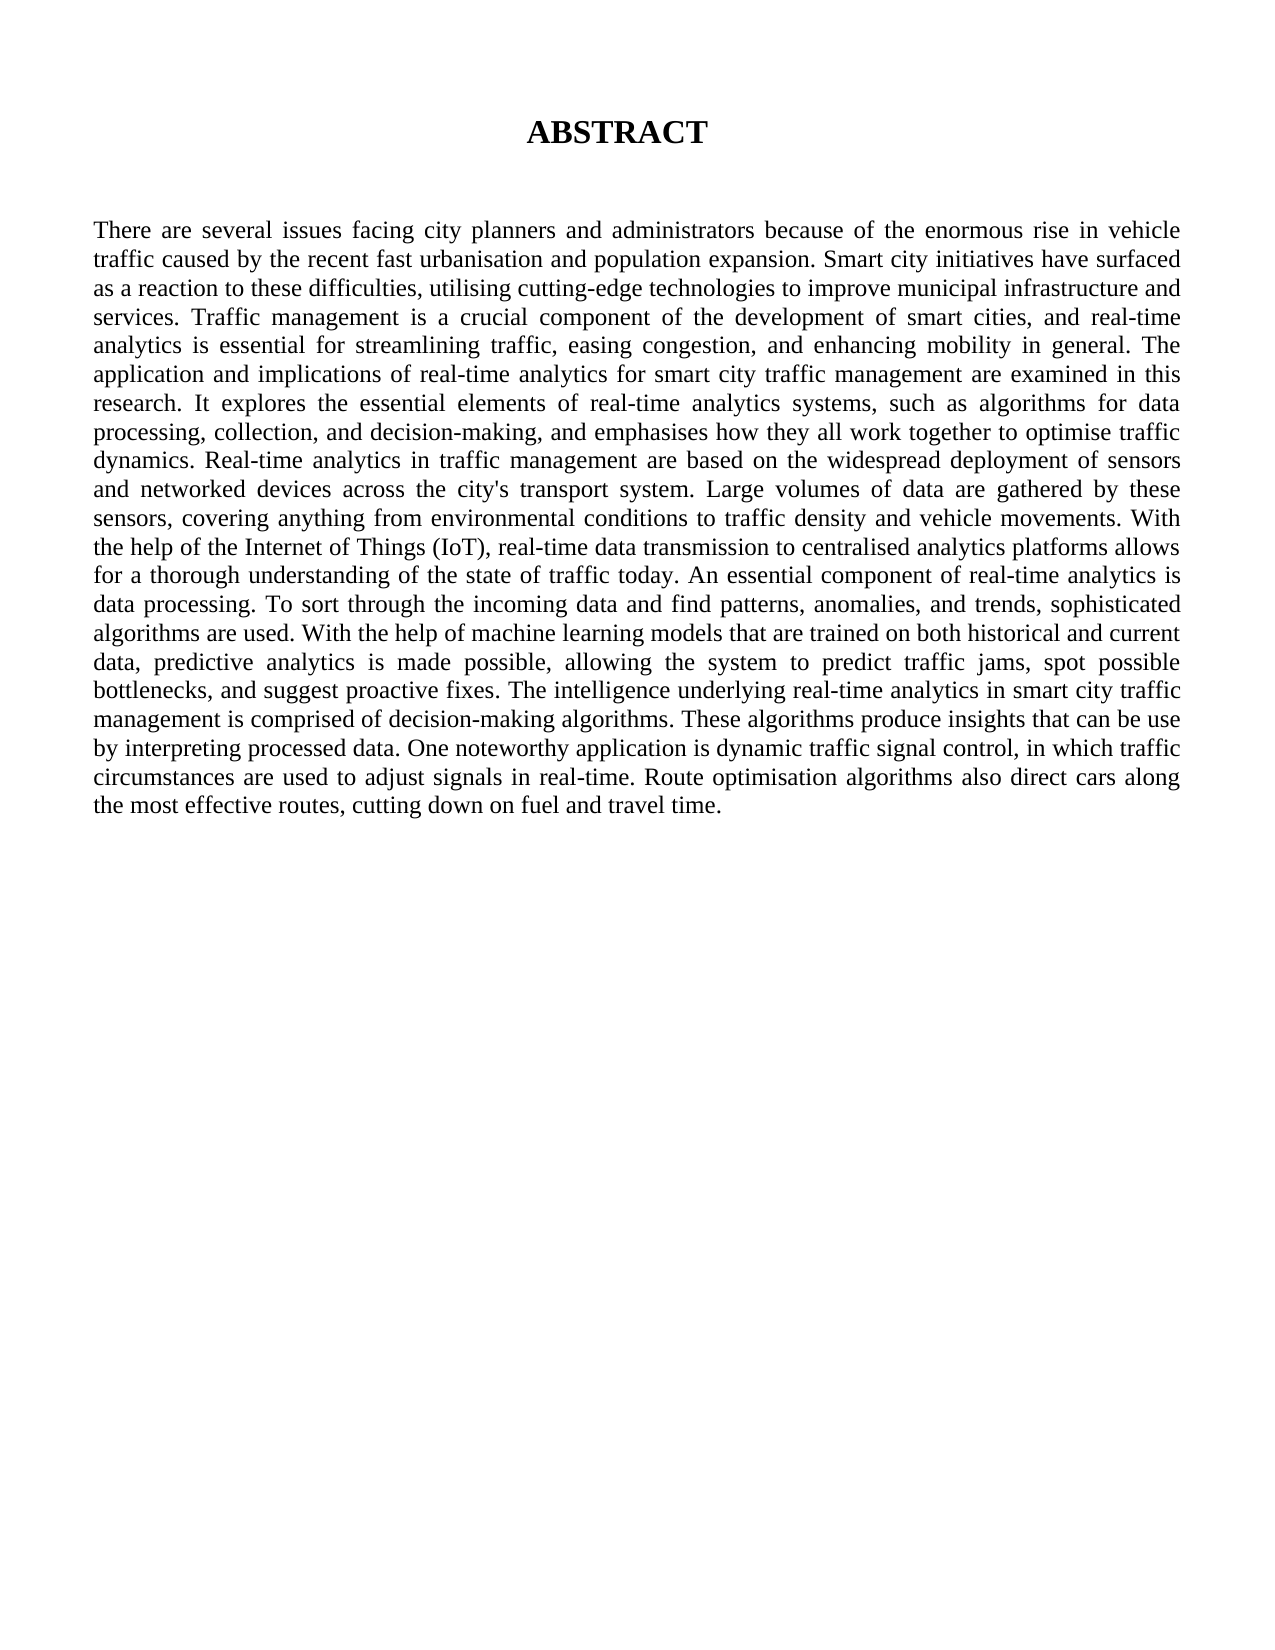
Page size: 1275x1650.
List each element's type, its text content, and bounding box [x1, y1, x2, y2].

text There are several issues facing city planners and administrators because of the enormous rise in vehicle traffic caused by the recent fast urbanisation and population expansion. Smart city initiatives have surfaced as a reaction to these difficulties, utilising cutting-edge technologies to improve municipal infrastructure and services. Traffic management is a crucial component of the development of smart cities, and real-time analytics is essential for streamlining traffic, easing congestion, and enhancing mobility in general. The application and implications of real-time analytics for smart city traffic management are examined in this research. It explores the essential elements of real-time analytics systems, such as algorithms for data processing, collection, and decision-making, and emphasises how they all work together to optimise traffic dynamics. Real-time analytics in traffic management are based on the widespread deployment of sensors and networked devices across the city's transport system. Large volumes of data are gathered by these sensors, covering anything from environmental conditions to traffic density and vehicle movements. With the help of the Internet of Things (IoT), real-time data transmission to centralised analytics platforms allows for a thorough understanding of the state of traffic today. An essential component of real-time analytics is data processing. To sort through the incoming data and find patterns, anomalies, and trends, sophisticated algorithms are used. With the help of machine learning models that are trained on both historical and current data, predictive analytics is made possible, allowing the system to predict traffic jams, spot possible bottlenecks, and suggest proactive fixes. The intelligence underlying real-time analytics in smart city traffic management is comprised of decision-making algorithms. These algorithms produce insights that can be use by interpreting processed data. One noteworthy application is dynamic traffic signal control, in which traffic circumstances are used to adjust signals in real-time. Route optimisation algorithms also direct cars along the most effective routes, cutting down on fuel and travel time. [93, 216, 1182, 819]
subtitle ABSTRACT [93, 112, 1090, 151]
